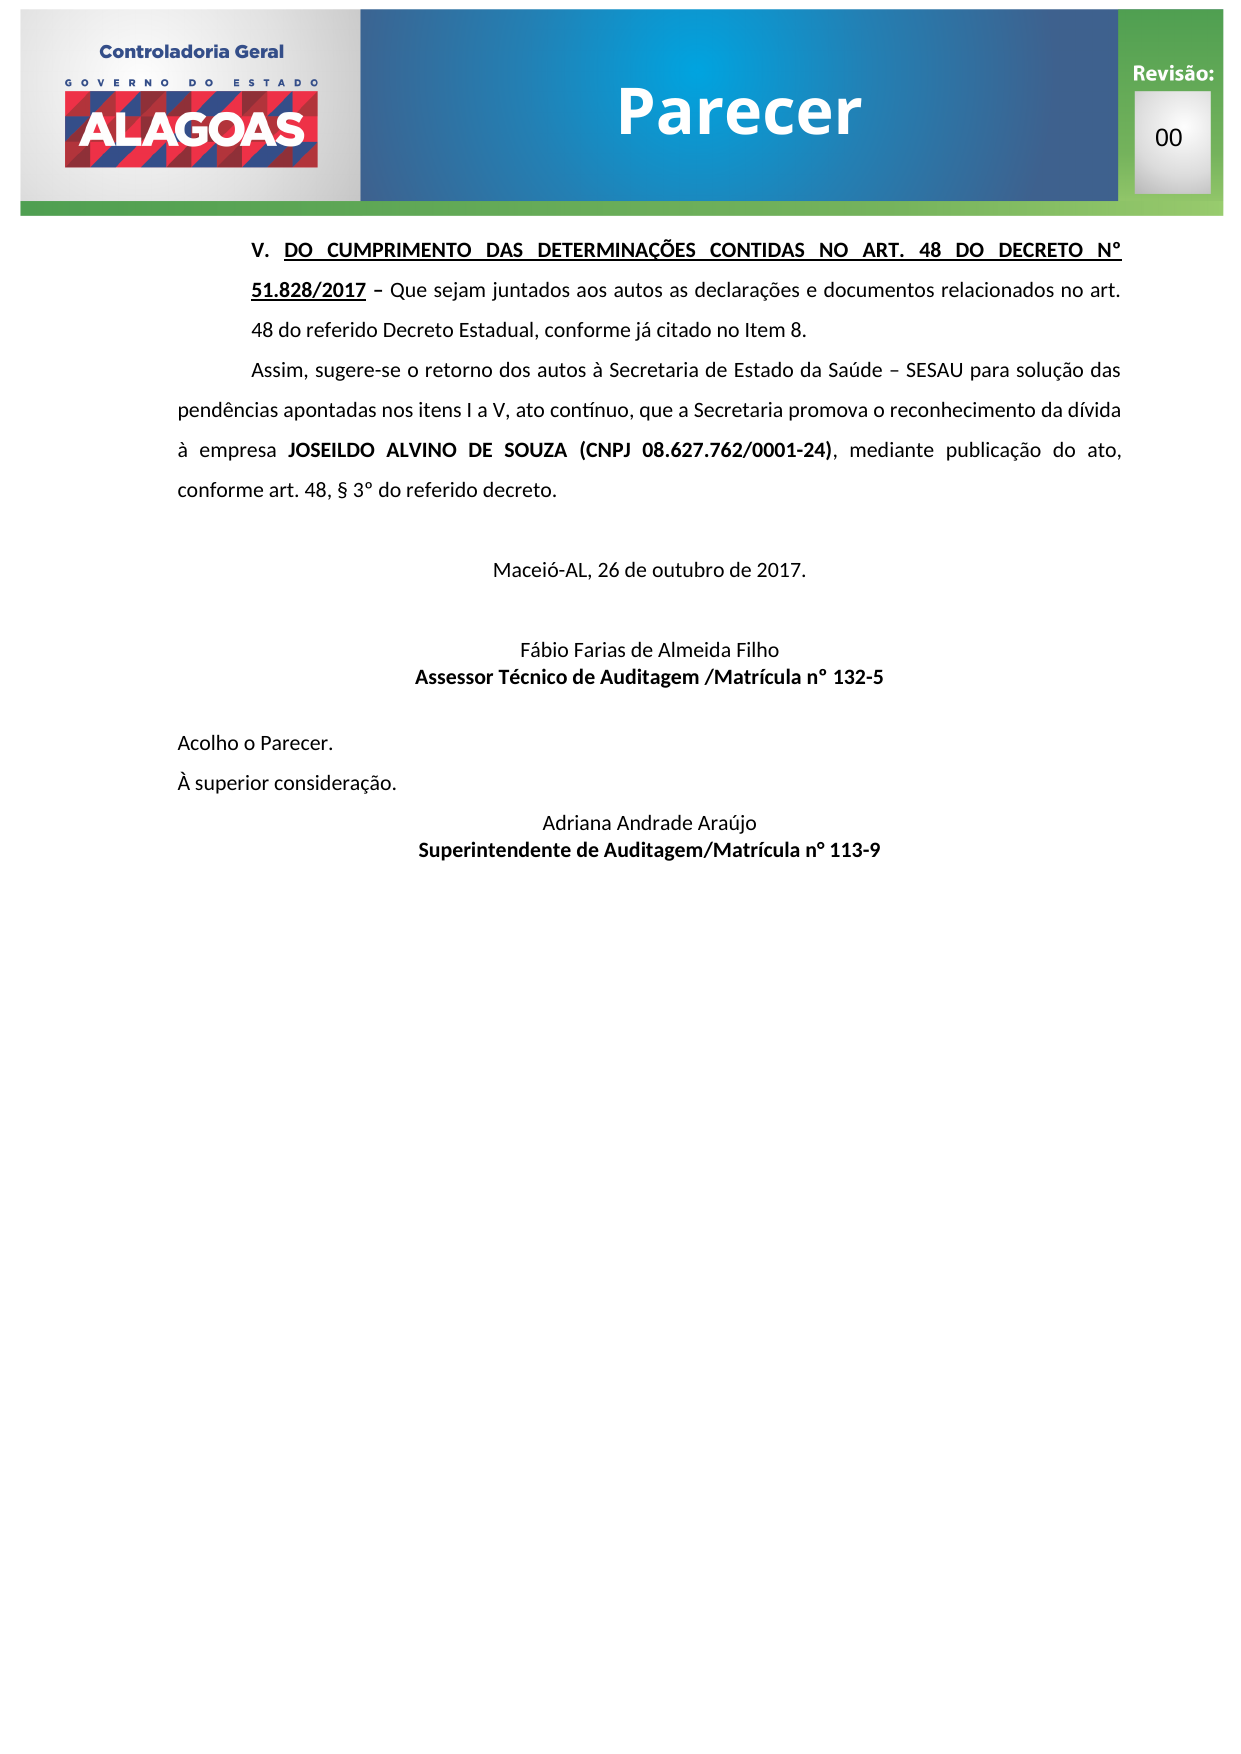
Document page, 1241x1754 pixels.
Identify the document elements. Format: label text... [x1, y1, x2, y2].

text À superior consideração. [177, 769, 1122, 796]
picture [20, 9, 1224, 216]
text Adriana Andrade Araújo [177, 809, 1122, 836]
text Superintendente de Auditagem/Matrícula n° 113-9 [177, 836, 1122, 863]
text Assim, sugere-se o retorno dos autos à Secretaria de Estado da Saúde – SESAU para solução das pendências apontadas nos itens I a V, ato contínuo, que a Secretaria promova o reconhecimento da dívida à empresa JOSEILDO ALVINO DE SOUZA (CNPJ 08.627.762/0001-24), mediante publicação do ato, conforme art. 48, § 3º do referido decreto. [177, 356, 1122, 503]
text Maceió-AL, 26 de outubro de 2017. [177, 556, 1122, 583]
text Assessor Técnico de Auditagem /Matrícula nº 132-5 [177, 663, 1122, 689]
text Acolho o Parecer. [177, 729, 1122, 756]
text Fábio Farias de Almeida Filho [177, 636, 1122, 663]
text V. DO CUMPRIMENTO DAS DETERMINAÇÕES CONTIDAS NO ART. 48 DO DECRETO Nº 51.828/2017 – Que sejam juntados aos autos as declarações e documentos relacionados no art. 48 do referido Decreto Estadual, conforme já citado no Item 8. [251, 236, 1122, 343]
